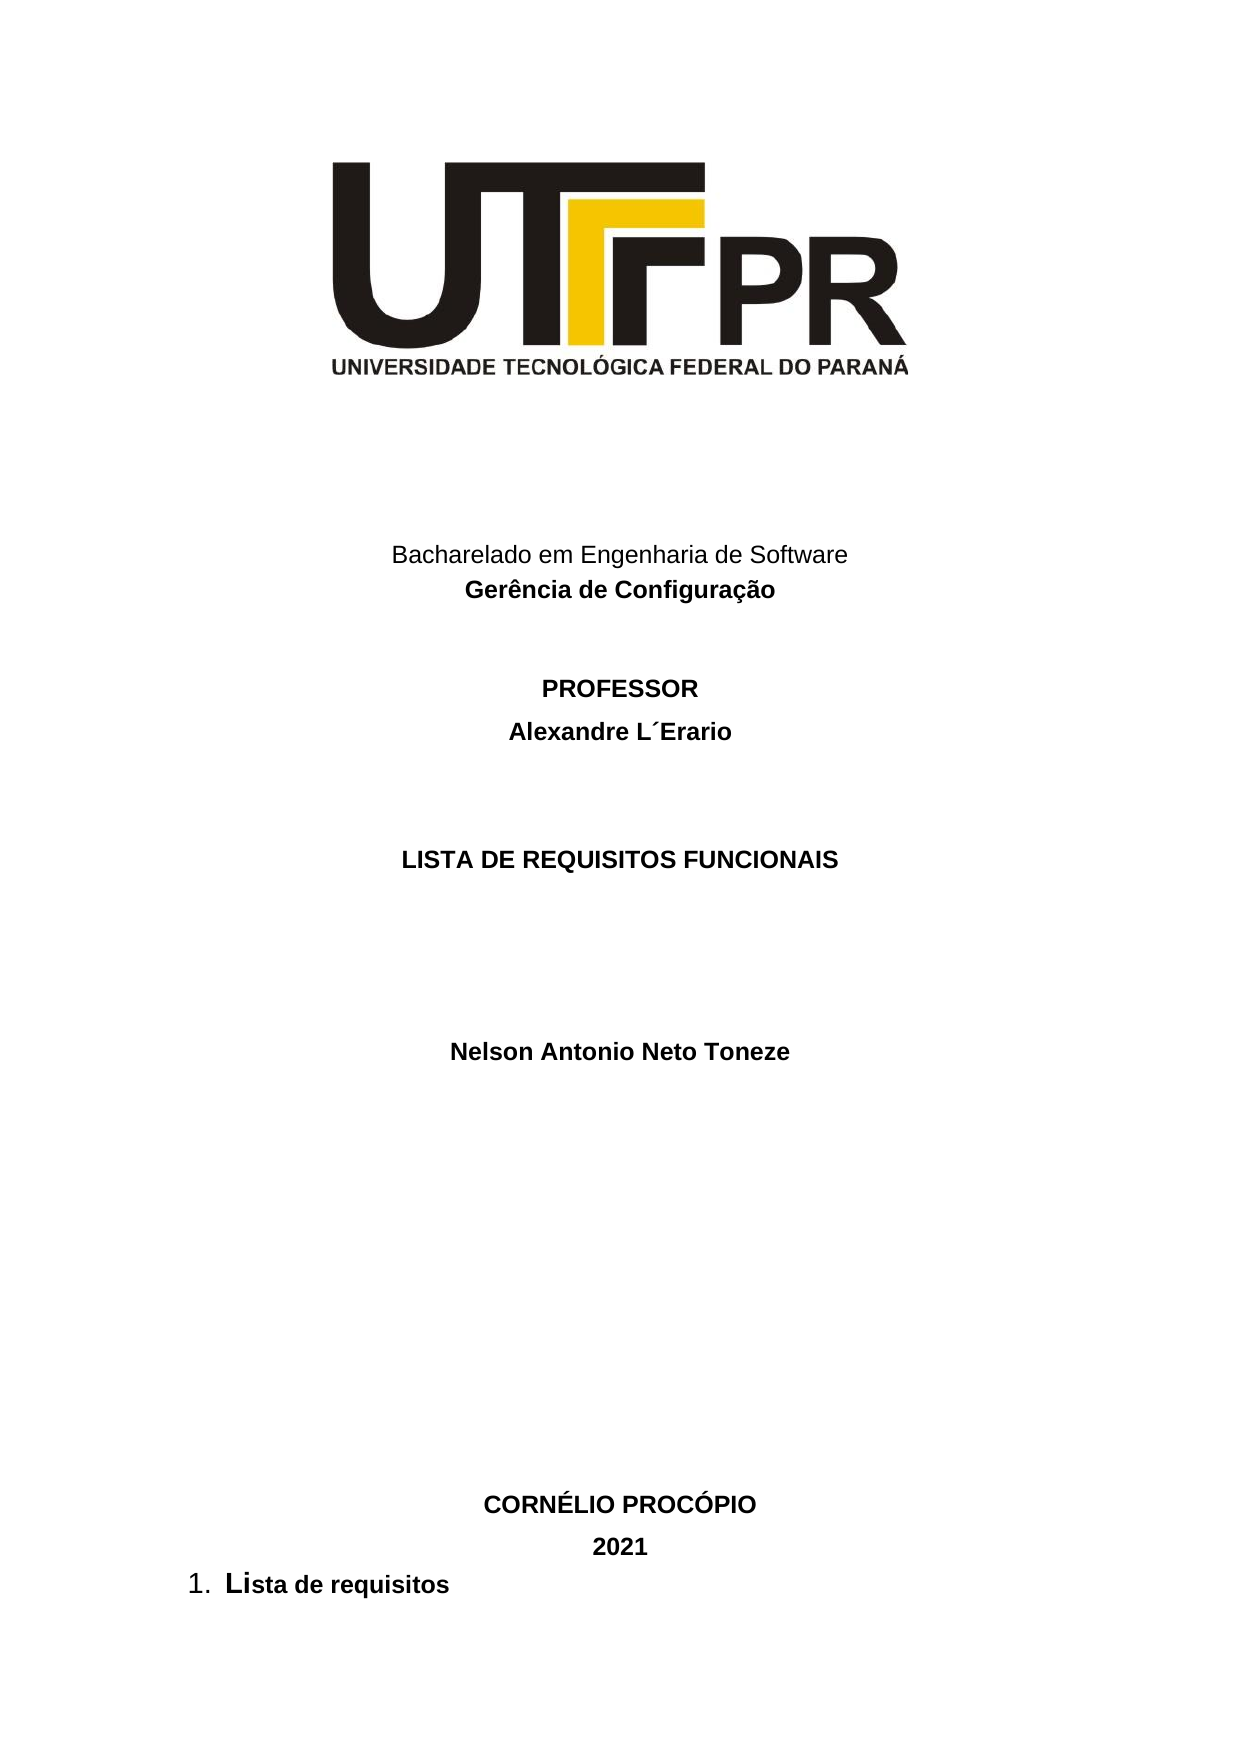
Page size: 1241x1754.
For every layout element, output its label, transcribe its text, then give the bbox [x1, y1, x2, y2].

picture [332, 162, 909, 375]
text PROFESSOR Alexandre L´Erario [150, 673, 1090, 745]
list Lista de requisitos [187, 1566, 1090, 1600]
text CORNÉLIO PROCÓPIO [150, 1490, 1090, 1519]
text Bacharelado em Engenharia de Software [150, 440, 1090, 568]
text LISTA DE REQUISITOS FUNCIONAIS [150, 844, 1090, 873]
text 2021 [150, 1531, 1090, 1560]
text Gerência de Configuração [150, 574, 1090, 603]
text Nelson Antonio Neto Toneze [150, 1036, 1090, 1065]
